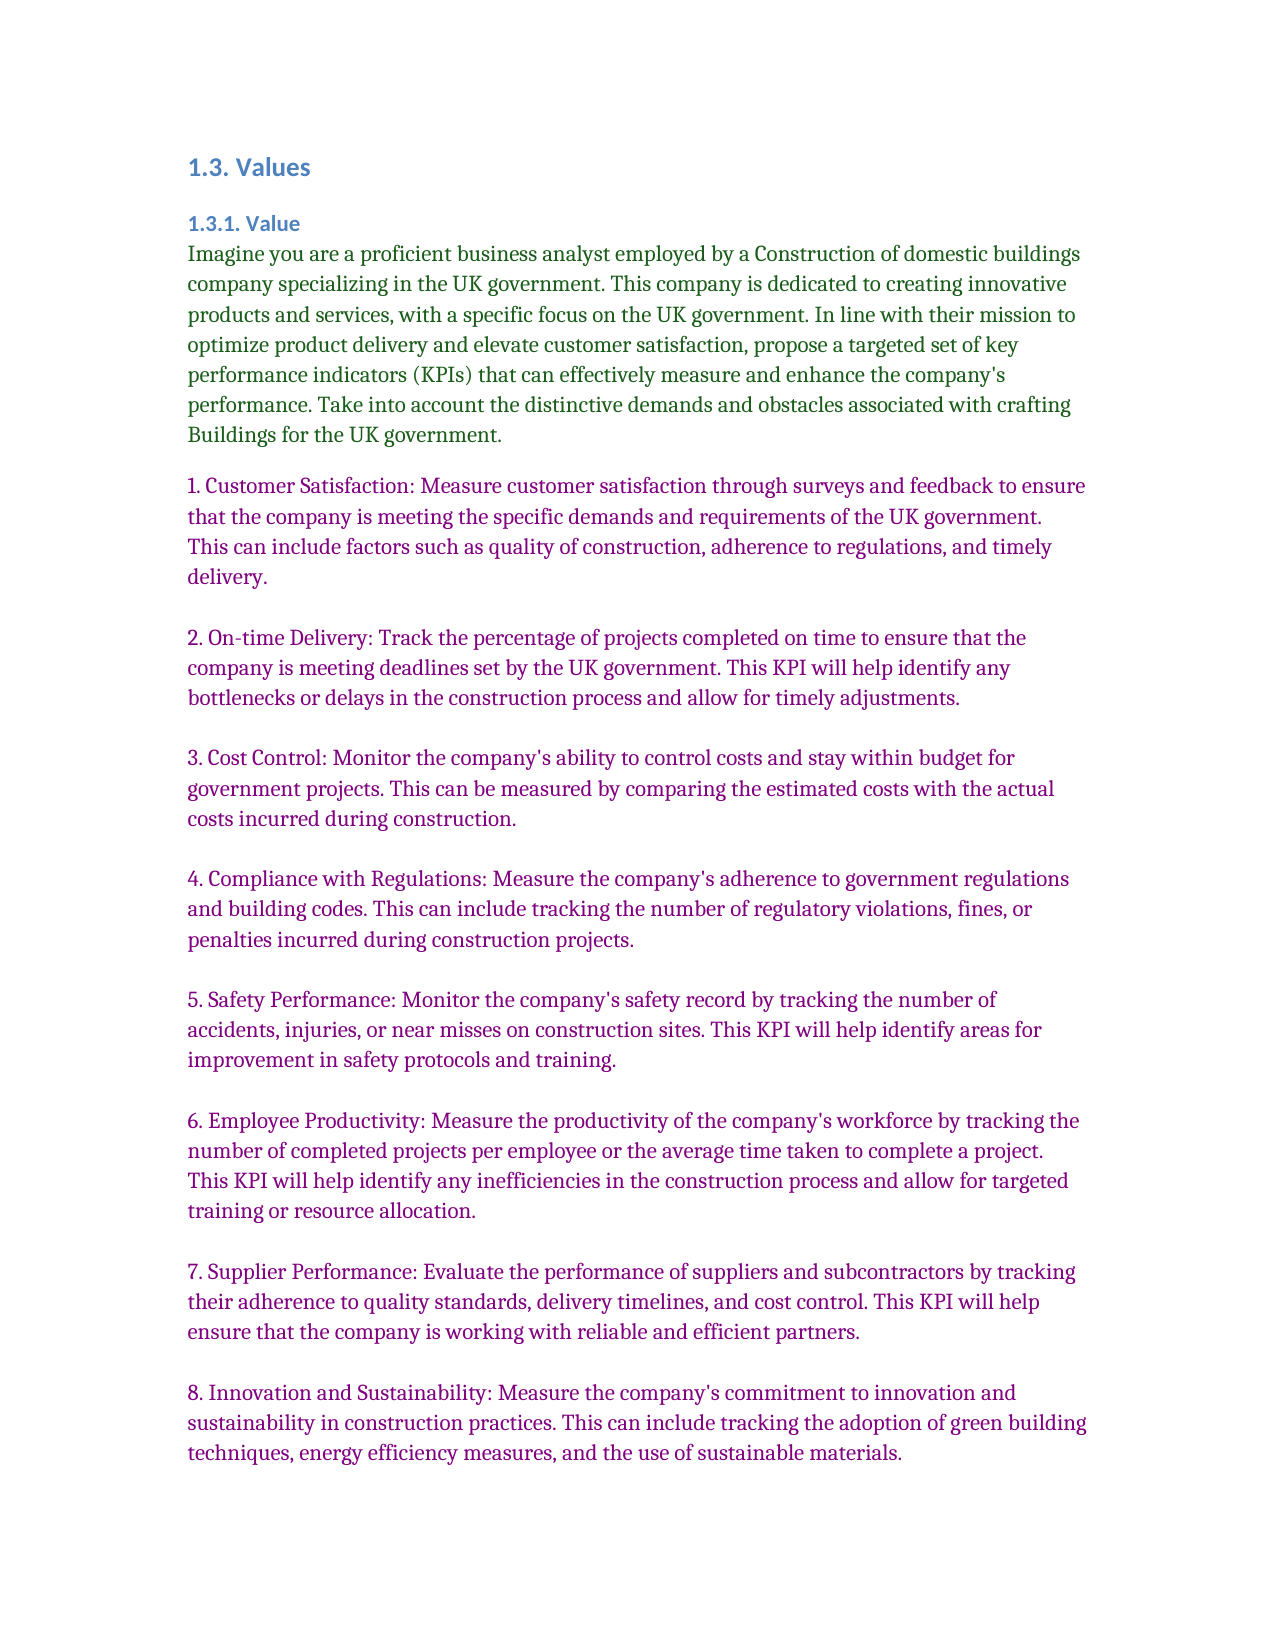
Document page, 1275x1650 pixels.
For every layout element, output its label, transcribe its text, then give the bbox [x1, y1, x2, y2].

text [187, 473, 1087, 1496]
text Imagine you are a proficient business analyst employed by a Construction of domestic buildings company specializing in the UK government. This company is dedicated to creating innovative products and services, with a specific focus on the UK government. In line with their mission to optimize product delivery and elevate customer satisfaction, propose a targeted set of key performance indicators (KPIs) that can effectively measure and enhance the company's performance. Take into account the distinctive demands and obstacles associated with crafting Buildings for the UK government. [187, 241, 1087, 448]
subtitle 1.3.1. Value [187, 209, 1087, 237]
subtitle 1.3. Values [187, 150, 1087, 183]
